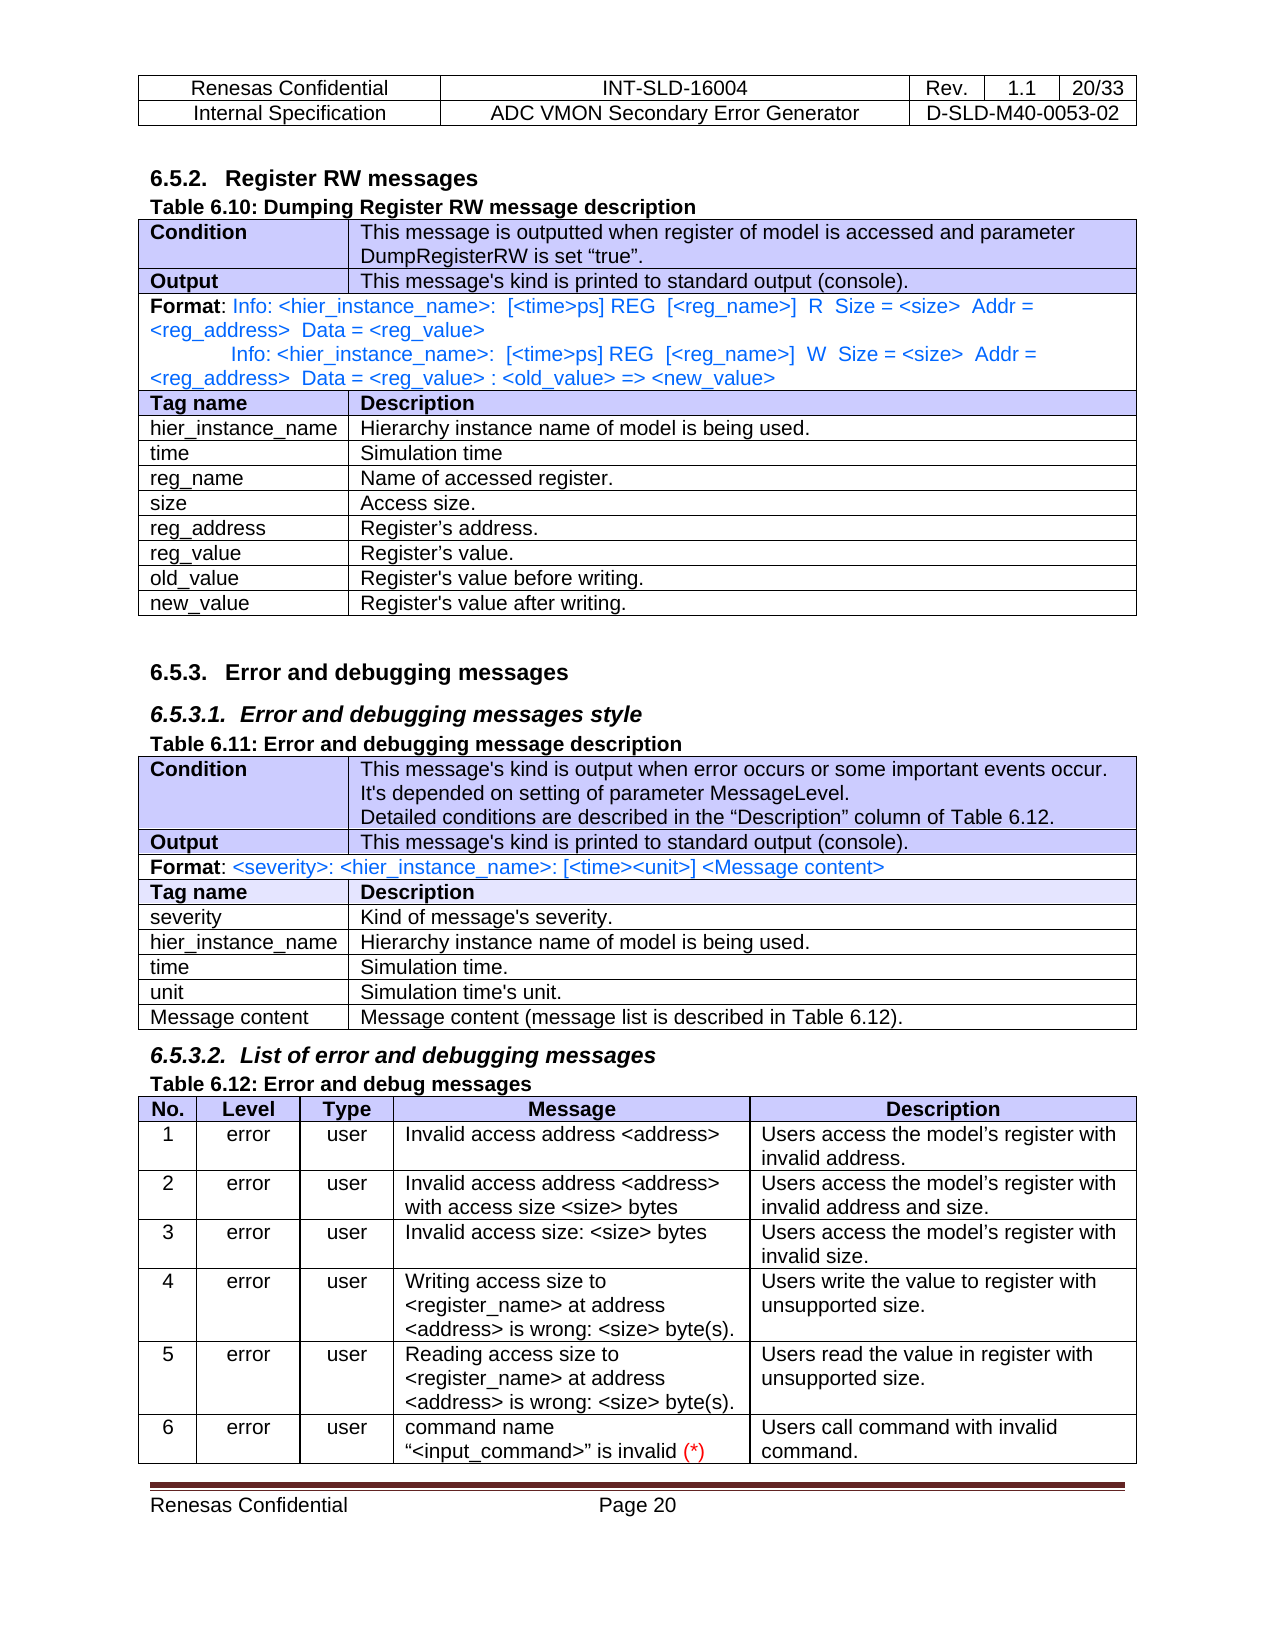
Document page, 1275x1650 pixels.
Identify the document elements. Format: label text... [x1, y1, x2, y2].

subtitle Error and debugging messages [150, 659, 1125, 685]
table_cell Writing access size to <register_name> at address <address> is wrong: <size> byte(s). [394, 1269, 749, 1341]
table_cell error [197, 1122, 299, 1170]
table_cell Format: Info: <hier_instance_name>: [<time>ps] REG [<reg_name>] R Size = <size> Addr = <reg_address> Data = <reg_value> Info: <hier_instance_name>: [<time>ps] REG [<reg_name>] W Size = <size> Addr = <reg_address> Data = <reg_value> : <old_value> => <new_value> [139, 294, 1136, 390]
table_cell user [301, 1342, 393, 1414]
table_cell error [197, 1220, 299, 1268]
table_cell hier_instance_name [139, 416, 348, 440]
table_cell user [301, 1269, 393, 1341]
table_cell 6 [139, 1415, 196, 1463]
table_cell Hierarchy instance name of model is being used. [349, 416, 1136, 440]
table_cell user [301, 1220, 393, 1268]
table_cell Description [349, 391, 1136, 415]
table_cell Format: <severity>: <hier_instance_name>: [<time><unit>] <Message content> [139, 855, 1136, 878]
table_cell Users call command with invalid command. [751, 1415, 1136, 1463]
table_cell Output [139, 269, 348, 293]
table_cell size [139, 491, 348, 515]
table_cell error [197, 1342, 299, 1414]
table_cell Invalid access address <address> [394, 1122, 749, 1170]
table_cell Register’s value. [349, 541, 1136, 565]
table_cell reg_address [139, 516, 348, 540]
table_cell Invalid access address <address> with access size <size> bytes [394, 1171, 749, 1219]
subtitle Error and debugging messages style [150, 701, 1125, 728]
table_header Type [301, 1097, 393, 1121]
table_cell severity [139, 905, 348, 928]
table_cell Reading access size to <register_name> at address <address> is wrong: <size> byte(s). [394, 1342, 749, 1414]
table_cell error [197, 1171, 299, 1219]
table_cell time [139, 441, 348, 465]
table_cell Message content [139, 1005, 348, 1028]
table_cell Invalid access size: <size> bytes [394, 1220, 749, 1268]
table_header No. [139, 1097, 196, 1121]
table_cell 3 [139, 1220, 196, 1268]
table_cell reg_value [139, 541, 348, 565]
table_cell Output [139, 830, 348, 853]
table_header Condition [139, 220, 348, 268]
table_cell This message's kind is printed to standard output (console). [349, 830, 1136, 853]
table_cell Kind of message's severity. [349, 905, 1136, 928]
table_cell Users access the model’s register with invalid address and size. [751, 1171, 1136, 1219]
table_cell user [301, 1122, 393, 1170]
table_cell This message's kind is printed to standard output (console). [349, 269, 1136, 293]
subtitle Register RW messages [150, 165, 1125, 191]
table_cell error [197, 1269, 299, 1341]
table_cell old_value [139, 566, 348, 590]
table_cell hier_instance_name [139, 930, 348, 953]
table_header This message is outputted when register of model is accessed and parameter DumpRegisterRW is set “true”. [349, 220, 1136, 268]
table_cell reg_name [139, 466, 348, 490]
table_cell user [301, 1171, 393, 1219]
table_cell unit [139, 980, 348, 1003]
table_header Description [751, 1097, 1136, 1121]
table_cell Tag name [139, 391, 348, 415]
table_cell Register’s address. [349, 516, 1136, 540]
table_cell Users access the model’s register with invalid address. [751, 1122, 1136, 1170]
table_cell Simulation time [349, 441, 1136, 465]
table_cell Register's value before writing. [349, 566, 1136, 590]
table_cell Register's value after writing. [349, 591, 1136, 615]
table_cell new_value [139, 591, 348, 615]
table_cell Name of accessed register. [349, 466, 1136, 490]
table_cell command name “<input_command>” is invalid (*) [394, 1415, 749, 1463]
table_header Level [197, 1097, 299, 1121]
table_header This message's kind is output when error occurs or some important events occur. It's depended on setting of parameter MessageLevel. Detailed conditions are described in the “Description” column of Table 6.9. [349, 757, 1136, 828]
table_cell error [197, 1415, 299, 1463]
table_cell 2 [139, 1171, 196, 1219]
subtitle List of error and debugging messages [150, 1042, 1125, 1068]
table_cell 5 [139, 1342, 196, 1414]
table_cell Users access the model’s register with invalid size. [751, 1220, 1136, 1268]
table_cell Users read the value in register with unsupported size. [751, 1342, 1136, 1414]
table_cell Hierarchy instance name of model is being used. [349, 930, 1136, 953]
table_cell Simulation time. [349, 955, 1136, 978]
table_cell user [301, 1415, 393, 1463]
table_cell Users write the value to register with unsupported size. [751, 1269, 1136, 1341]
table_cell 1 [139, 1122, 196, 1170]
table_header Condition [139, 757, 348, 828]
table_cell Description [349, 880, 1136, 903]
table_header Message [394, 1097, 749, 1121]
table_cell Tag name [139, 880, 348, 903]
table_cell 4 [139, 1269, 196, 1341]
table_cell Simulation time's unit. [349, 980, 1136, 1003]
table_cell Access size. [349, 491, 1136, 515]
table_cell time [139, 955, 348, 978]
